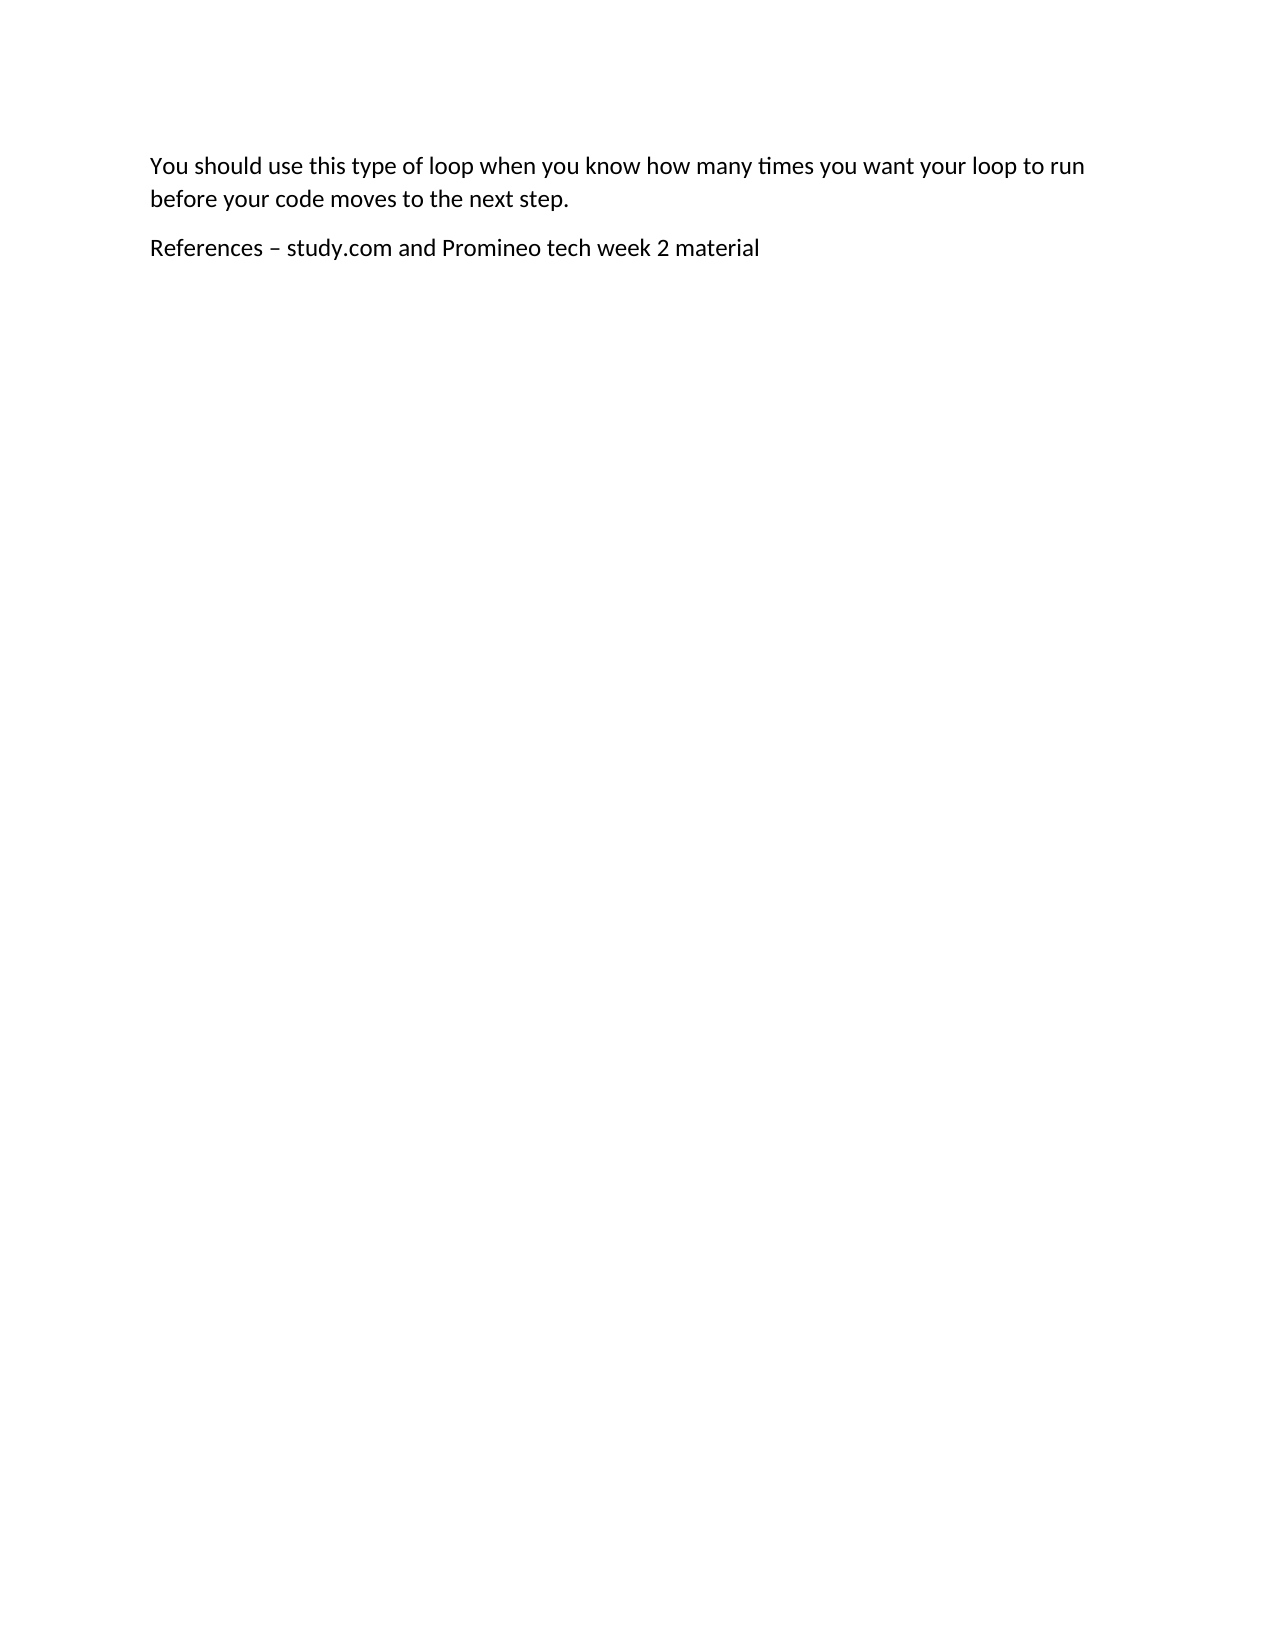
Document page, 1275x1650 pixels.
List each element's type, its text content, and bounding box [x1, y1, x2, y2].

text You should use this type of loop when you know how many times you want your loop to run before your code moves to the next step. [150, 150, 1125, 213]
text References – study.com and Promineo tech week 2 material [150, 232, 1125, 263]
